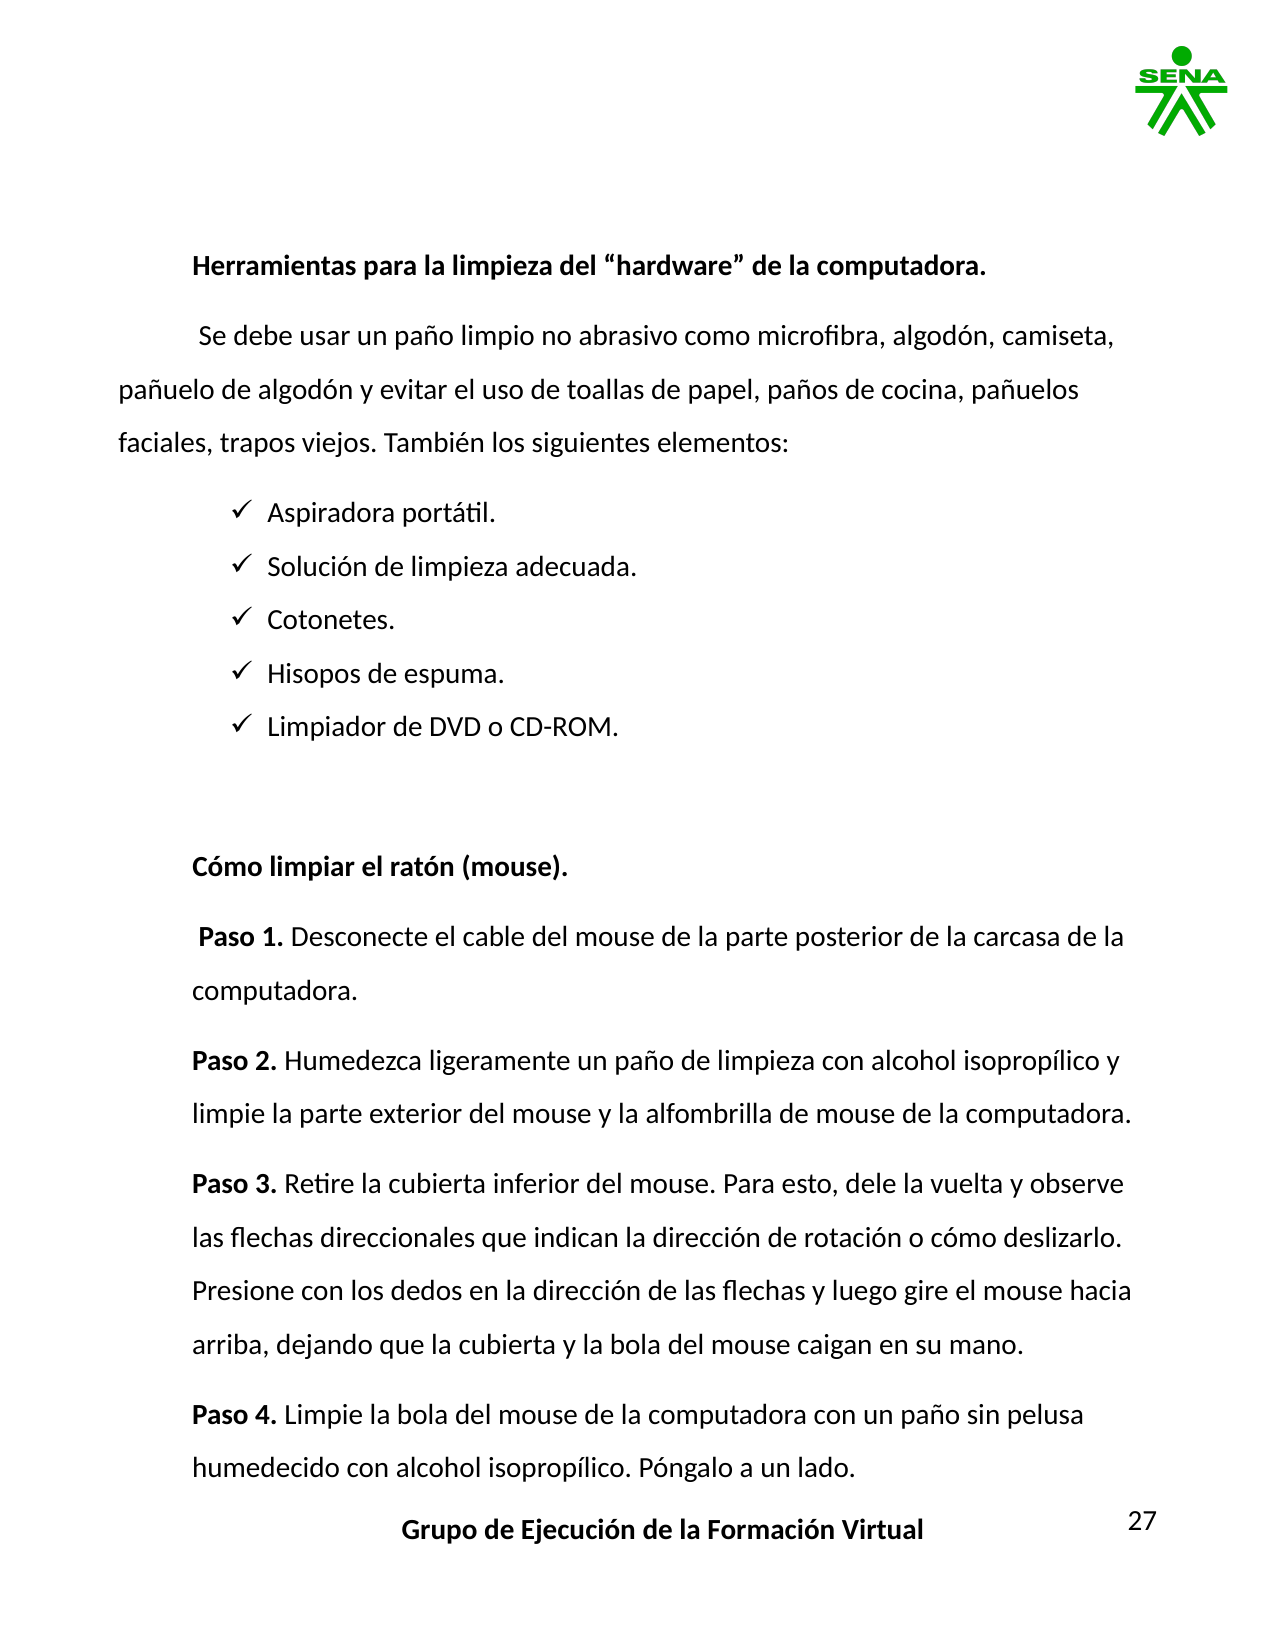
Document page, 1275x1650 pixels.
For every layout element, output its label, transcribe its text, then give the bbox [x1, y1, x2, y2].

list Solución de limpieza adecuada. [229, 548, 1157, 583]
text Paso 2. Humedezca ligeramente un paño de limpieza con alcohol isopropílico y limpie la parte exterior del mouse y la alfombrilla de mouse de la computadora. [192, 1042, 1157, 1131]
text Se debe usar un paño limpio no abrasivo como microfibra, algodón, camiseta, pañuelo de algodón y evitar el uso de toallas de papel, paños de cocina, pañuelos faciales, trapos viejos. También los siguientes elementos: [118, 317, 1157, 460]
picture [1135, 46, 1228, 136]
text Cómo limpiar el ratón (mouse). [118, 848, 1157, 884]
list Hisopos de espuma. [229, 655, 1157, 690]
text Paso 3. Retire la cubierta inferior del mouse. Para esto, dele la vuelta y observe las flechas direccionales que indican la dirección de rotación o cómo deslizarlo. Presione con los dedos en la dirección de las flechas y luego gire el mouse hacia arriba, dejando que la cubierta y la bola del mouse caigan en su mano. [192, 1166, 1157, 1361]
text Herramientas para la limpieza del “hardware” de la computadora. [118, 247, 1157, 283]
list Aspiradora portátil. [229, 494, 1157, 530]
text Paso 1. Desconecte el cable del mouse de la parte posterior de la carcasa de la computadora. [192, 918, 1157, 1007]
text Paso 4. Limpie la bola del mouse de la computadora con un paño sin pelusa humedecido con alcohol isopropílico. Póngalo a un lado. [192, 1396, 1157, 1485]
list Cotonetes. [229, 601, 1157, 637]
list Limpiador de DVD o CD-ROM. [229, 708, 1157, 744]
